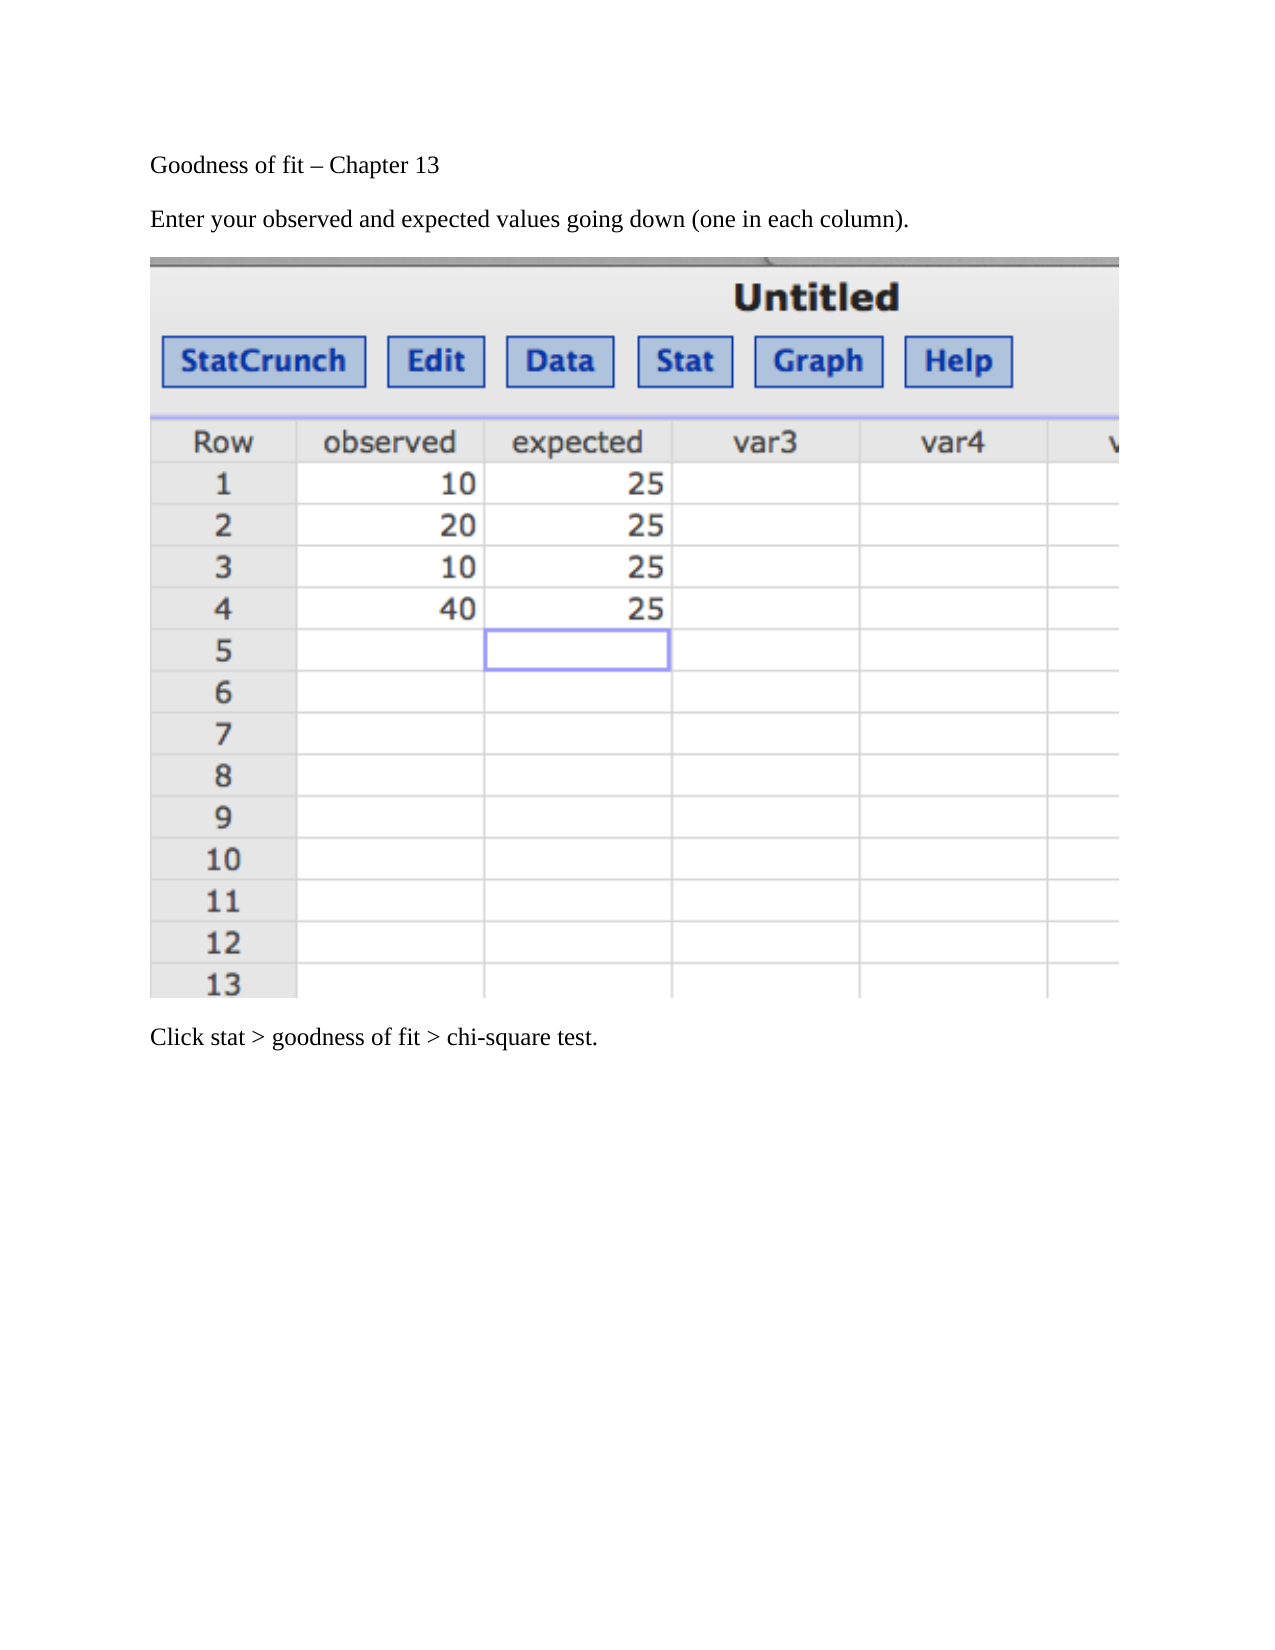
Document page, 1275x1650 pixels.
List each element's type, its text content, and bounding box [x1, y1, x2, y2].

picture [150, 257, 1120, 998]
text Enter your observed and expected values going down (one in each column). [150, 204, 1125, 233]
text Goodness of fit – Chapter 13 [150, 150, 1125, 179]
text Click stat > goodness of fit > chi-square test. [150, 1022, 1125, 1051]
